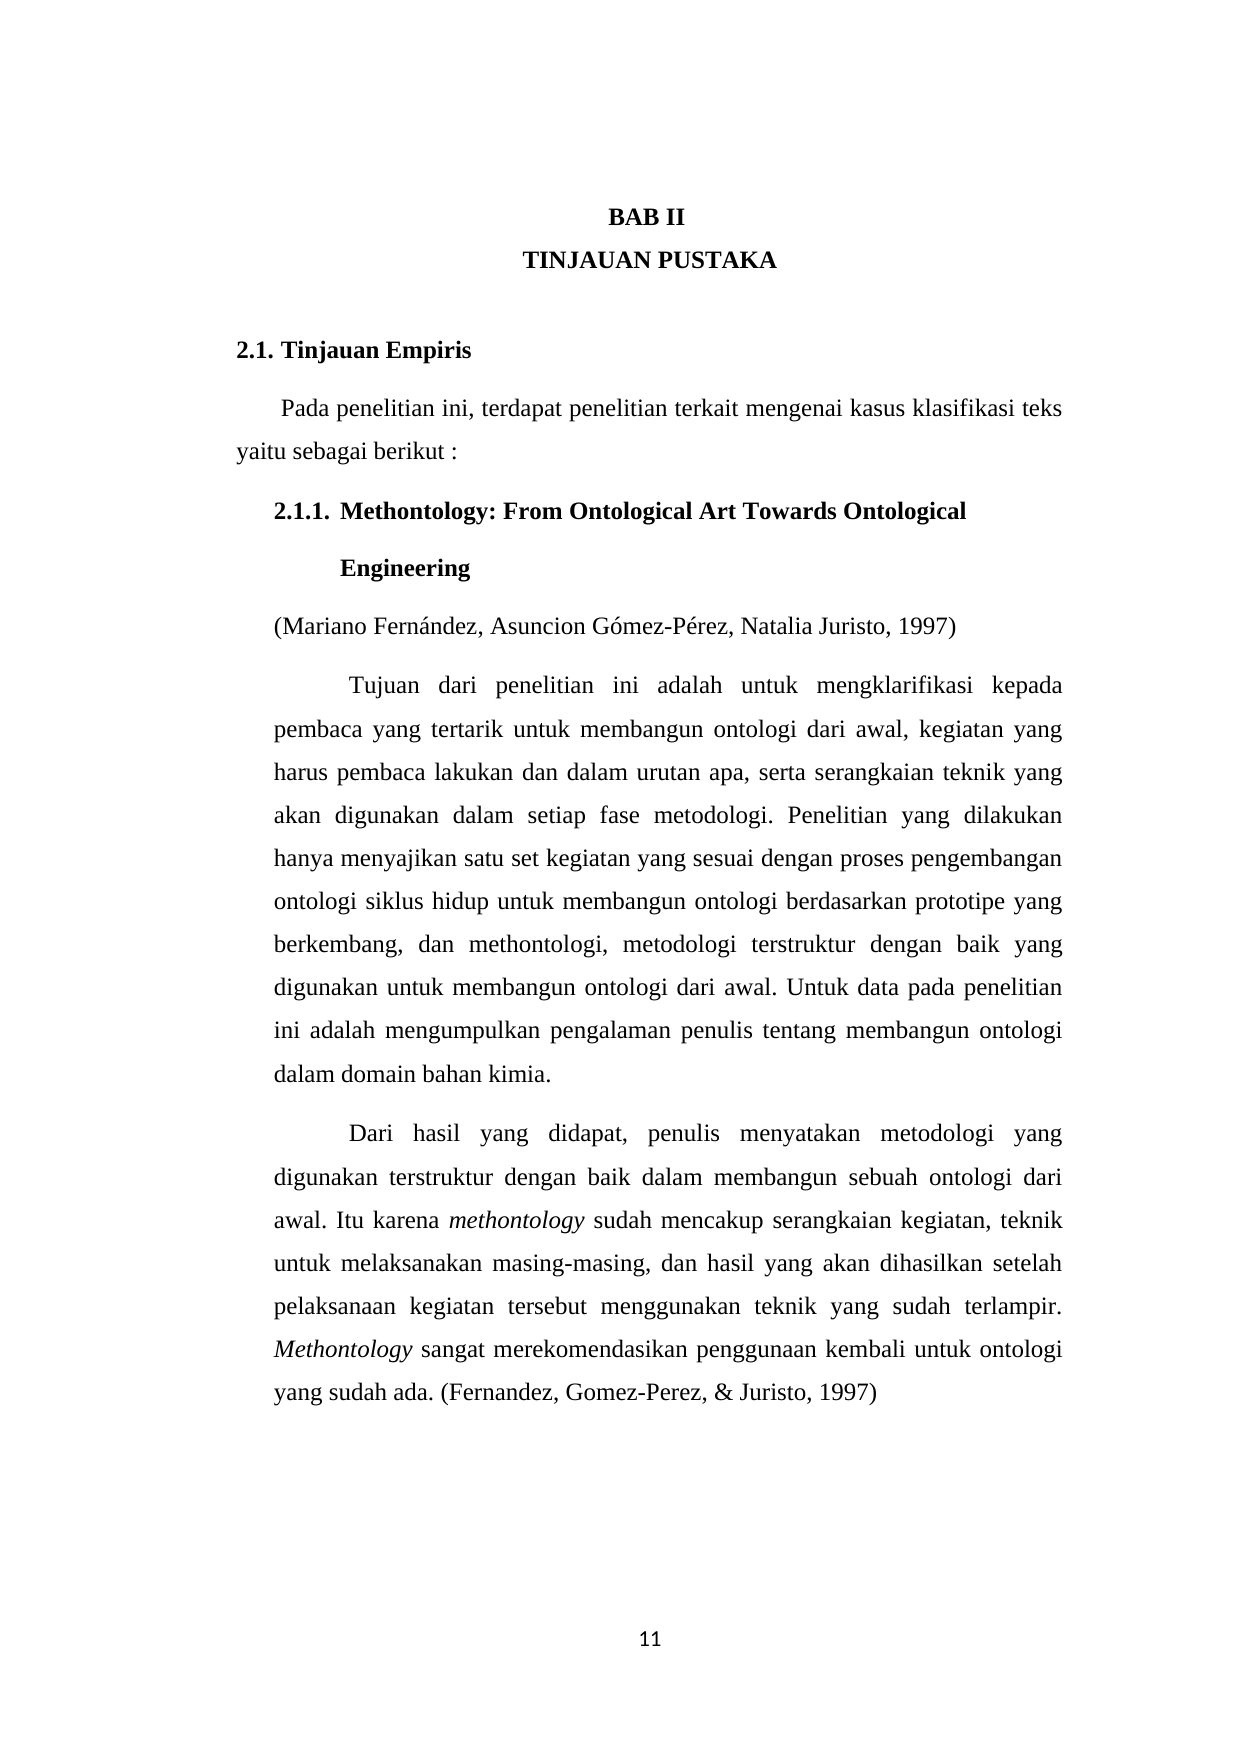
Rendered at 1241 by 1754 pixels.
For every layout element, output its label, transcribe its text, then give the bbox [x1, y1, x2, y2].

text Tujuan dari penelitian ini adalah untuk mengklarifikasi kepada pembaca yang tertarik untuk membangun ontologi dari awal, kegiatan yang harus pembaca lakukan dan dalam urutan apa, serta serangkaian teknik yang akan digunakan dalam setiap fase metodologi. Penelitian yang dilakukan hanya menyajikan satu set kegiatan yang sesuai dengan proses pengembangan ontologi siklus hidup untuk membangun ontologi berdasarkan prototipe yang berkembang, dan methontologi, metodologi terstruktur dengan baik yang digunakan untuk membangun ontologi dari awal. Untuk data pada penelitian ini adalah mengumpulkan pengalaman penulis tentang membangun ontologi dalam domain bahan kimia. [274, 671, 1063, 1087]
subtitle Tinjauan Empiris [236, 335, 1063, 364]
text (Mariano Fernández, Asuncion Gómez-Pérez, Natalia Juristo, 1997) [236, 611, 1063, 639]
subtitle Methontology: From Ontological Art Towards Ontological Engineering [274, 496, 1063, 582]
text Pada penelitian ini, terdapat penelitian terkait mengenai kasus klasifikasi teks yaitu sebagai berikut : [236, 393, 1063, 465]
text Dari hasil yang didapat, penulis menyatakan metodologi yang digunakan terstruktur dengan baik dalam membangun sebuah ontologi dari awal. Itu karena methontology sudah mencakup serangkaian kegiatan, teknik untuk melaksanakan masing-masing, dan hasil yang akan dihasilkan setelah pelaksanaan kegiatan tersebut menggunakan teknik yang sudah terlampir. Methontology sangat merekomendasikan penggunaan kembali untuk ontologi yang sudah ada. [274, 1118, 1063, 1406]
subtitle BAB II TINJAUAN PUSTAKA [236, 202, 1063, 274]
